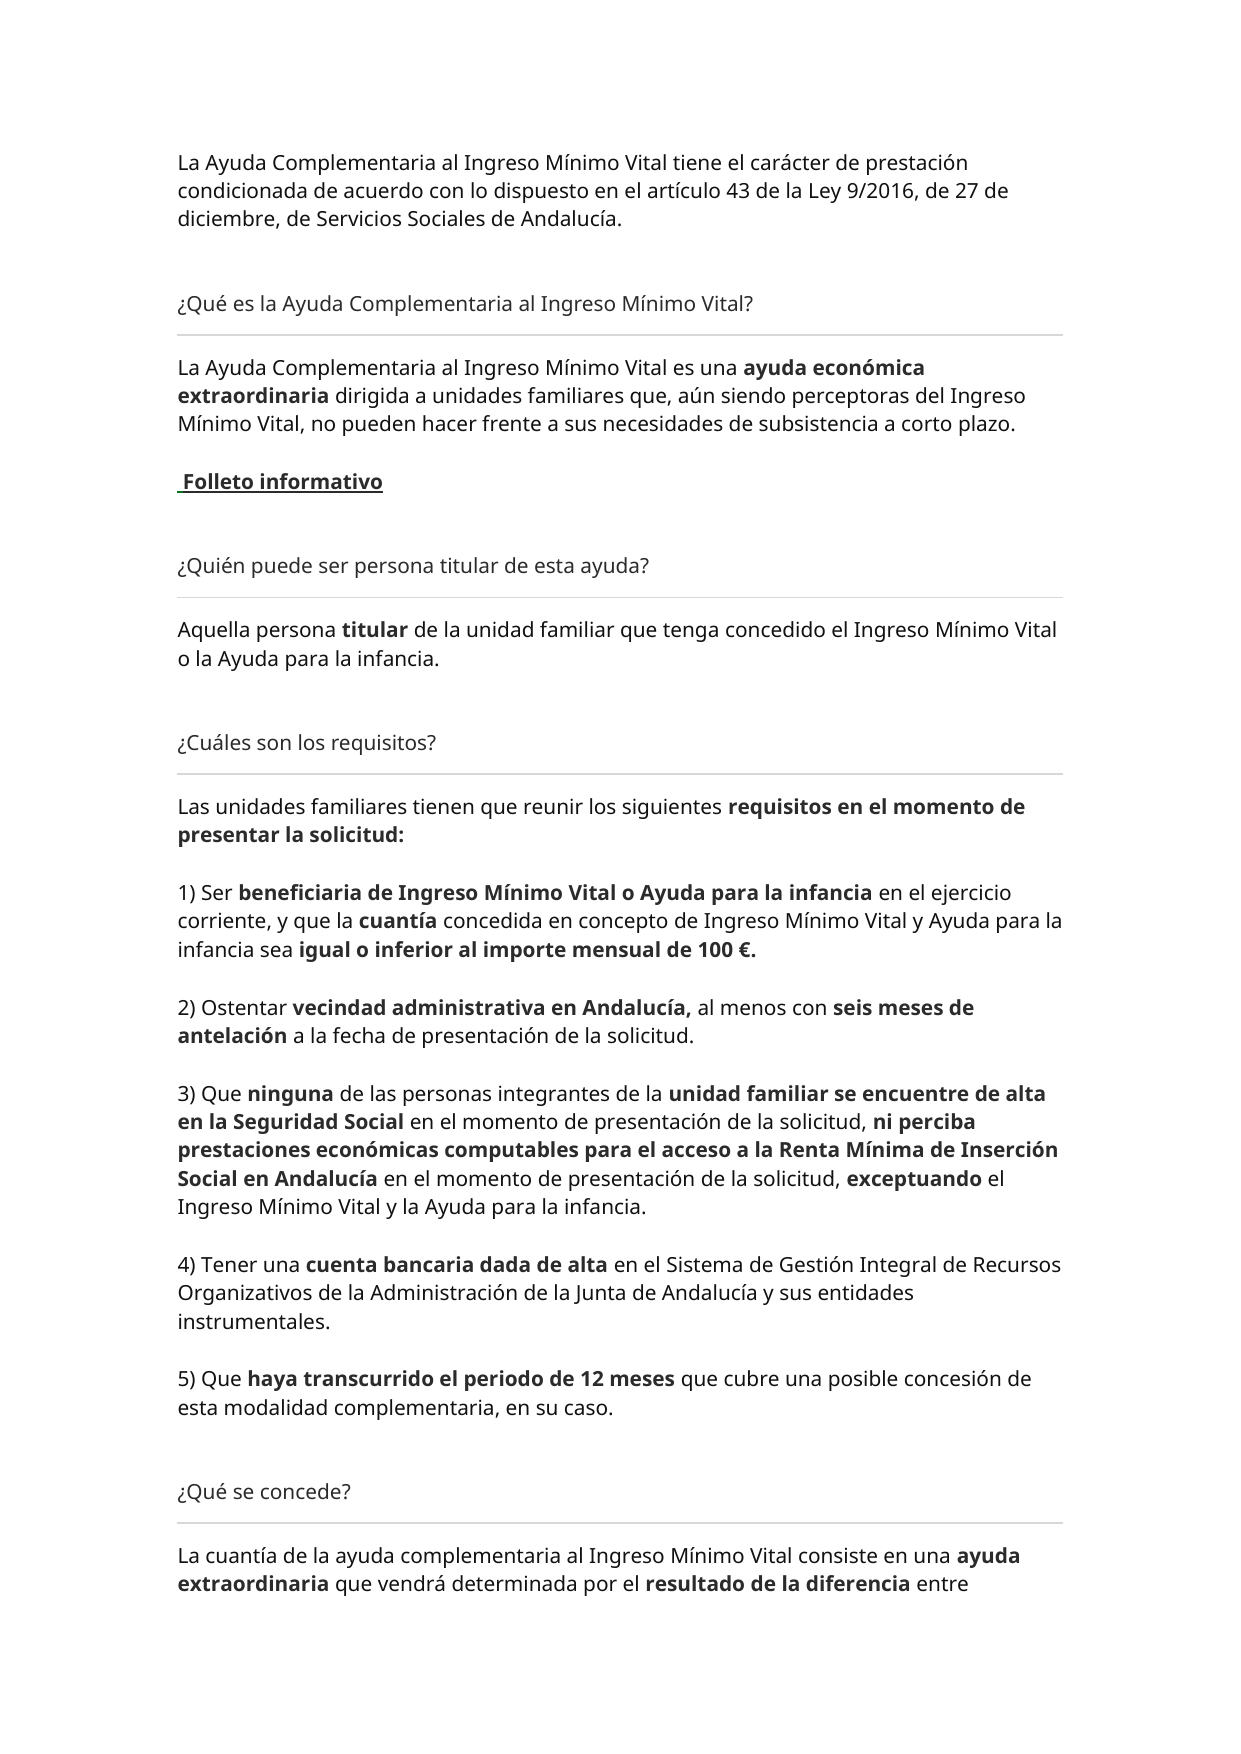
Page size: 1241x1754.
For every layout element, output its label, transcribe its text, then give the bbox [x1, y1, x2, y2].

subtitle ¿Qué se concede? [177, 1468, 1063, 1522]
subtitle ¿Cuáles son los requisitos? [177, 719, 1063, 773]
text 3) Que ninguna de las personas integrantes de la unidad familiar se encuentre de alta en la Seguridad Social en el momento de presentación de la solicitud, ni perciba prestaciones económicas computables para el acceso a la Renta Mínima de Inserción Social en Andalucía en el momento de presentación de la solicitud, exceptuando el Ingreso Mínimo Vital y la Ayuda para la infancia. [177, 1079, 1063, 1221]
text Las unidades familiares tienen que reunir los siguientes requisitos en el momento de presentar la solicitud: [177, 792, 1063, 849]
text 2) Ostentar vecindad administrativa en Andalucía, al menos con seis meses de antelación a la fecha de presentación de la solicitud. [177, 993, 1063, 1049]
text Folleto informativo [177, 467, 1063, 496]
text La Ayuda Complementaria al Ingreso Mínimo Vital es una ayuda económica extraordinaria dirigida a unidades familiares que, aún siendo perceptoras del Ingreso Mínimo Vital, no pueden hacer frente a sus necesidades de subsistencia a corto plazo. [177, 353, 1063, 438]
text 4) Tener una cuenta bancaria dada de alta en el Sistema de Gestión Integral de Recursos Organizativos de la Administración de la Junta de Andalucía y sus entidades instrumentales. [177, 1250, 1063, 1335]
text 5) Que haya transcurrido el periodo de 12 meses que cubre una posible concesión de esta modalidad complementaria, en su caso. [177, 1364, 1063, 1421]
text 1) Ser beneficiaria de Ingreso Mínimo Vital o Ayuda para la infancia en el ejercicio corriente, y que la cuantía concedida en concepto de Ingreso Mínimo Vital y Ayuda para la infancia sea igual o inferior al importe mensual de 100 €. [177, 878, 1063, 963]
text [177, 1541, 1063, 1598]
text Aquella persona titular de la unidad familiar que tenga concedido el Ingreso Mínimo Vital o la Ayuda para la infancia. [177, 615, 1063, 672]
subtitle ¿Qué es la Ayuda Complementaria al Ingreso Mínimo Vital? [177, 280, 1063, 334]
text La Ayuda Complementaria al Ingreso Mínimo Vital tiene el carácter de prestación condicionada de acuerdo con lo dispuesto en el artículo 43 de la Ley 9/2016, de 27 de diciembre, de Servicios Sociales de Andalucía. [177, 148, 1063, 233]
subtitle ¿Quién puede ser persona titular de esta ayuda? [177, 542, 1063, 597]
